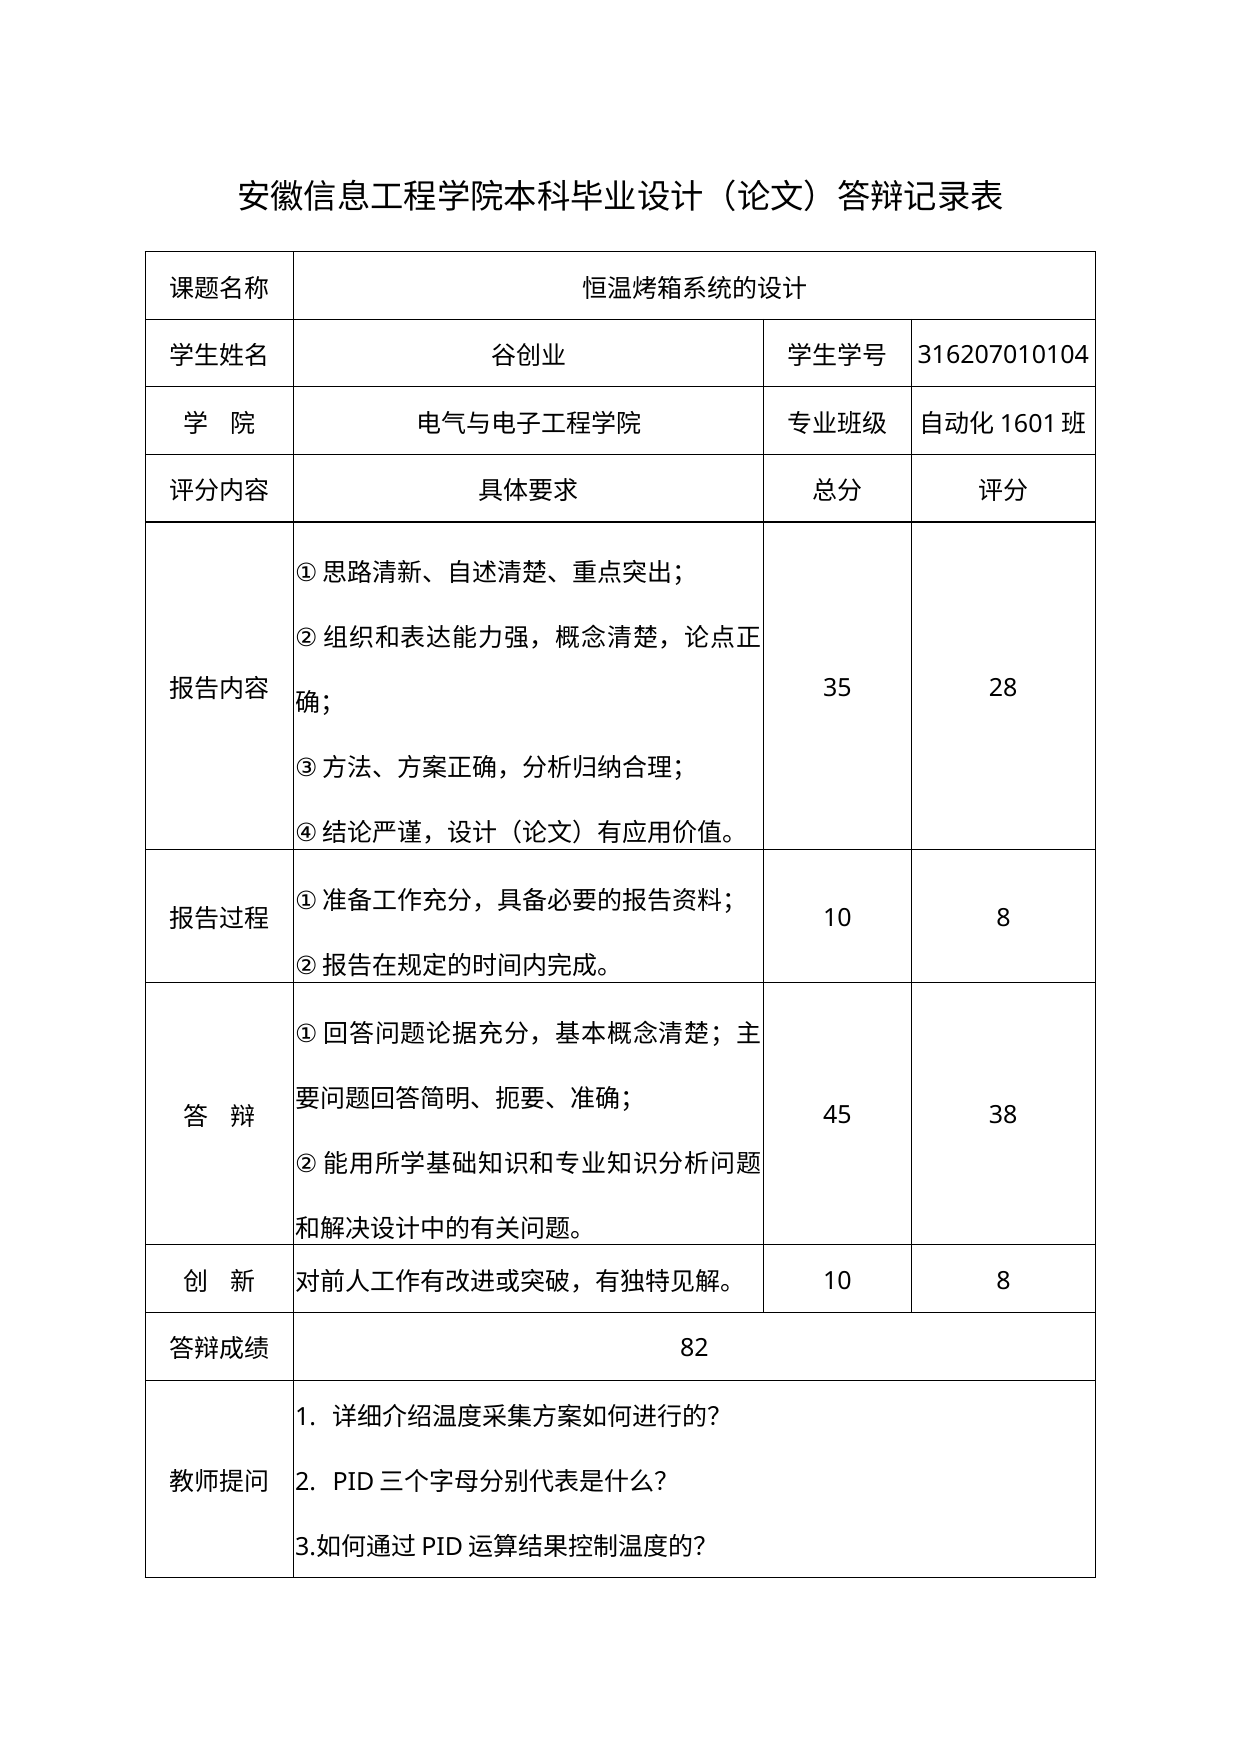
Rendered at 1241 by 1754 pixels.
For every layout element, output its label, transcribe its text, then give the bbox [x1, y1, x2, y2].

table_cell 自动化1601班 [912, 387, 1095, 454]
table_cell ①思路清新、自述清楚、重点突出； ②组织和表达能力强，概念清楚，论点正确； ③方法、方案正确，分析归纳合理； ④结论严谨，设计（论文）有应用价值。 [294, 523, 763, 849]
table_cell 8 [912, 850, 1095, 982]
table_cell 报告内容 [146, 523, 293, 849]
table_cell 具体要求 [294, 455, 763, 521]
table_cell 答辩成绩 [146, 1313, 293, 1379]
table_cell 谷创业 [294, 320, 763, 386]
table_cell 教师提问 [146, 1381, 293, 1577]
table_cell 8 [912, 1245, 1095, 1312]
table_cell 学生学号 [764, 320, 911, 386]
table_cell 10 [764, 1245, 911, 1312]
table_cell 评分 [912, 455, 1095, 521]
table_cell 38 [912, 983, 1095, 1244]
table_cell 总分 [764, 455, 911, 521]
table_cell 对前人工作有改进或突破，有独特见解。 [294, 1245, 763, 1312]
table_cell 82 [294, 1313, 1095, 1379]
table_cell 45 [764, 983, 911, 1244]
table_cell 详细介绍温度采集方案如何进行的？ PID三个字母分别代表是什么？ 3.如何通过PID运算结果控制温度的？ [294, 1381, 1095, 1577]
table_cell ①回答问题论据充分，基本概念清楚；主要问题回答简明、扼要、准确； ②能用所学基础知识和专业知识分析问题和解决设计中的有关问题。 [294, 983, 763, 1244]
table_cell 报告过程 [146, 850, 293, 982]
table_cell 35 [764, 523, 911, 849]
table_cell 28 [912, 523, 1095, 849]
table_header 恒温烤箱系统的设计 [294, 252, 1095, 319]
table_cell 专业班级 [764, 387, 911, 454]
table_cell 学生姓名 [146, 320, 293, 386]
table_header 课题名称 [146, 252, 293, 319]
table_cell 316207010104 [912, 320, 1095, 386]
table_cell 学 院 [146, 387, 293, 454]
table_cell 10 [764, 850, 911, 982]
table_cell ①准备工作充分，具备必要的报告资料； ②报告在规定的时间内完成。 [294, 850, 763, 982]
table_cell 答 辩 [146, 983, 293, 1244]
table_cell 电气与电子工程学院 [294, 387, 763, 454]
text 安徽信息工程学院本科毕业设计（论文）答辩记录表 [187, 162, 1053, 227]
table_cell 创 新 [146, 1245, 293, 1312]
table_cell 评分内容 [146, 455, 293, 521]
